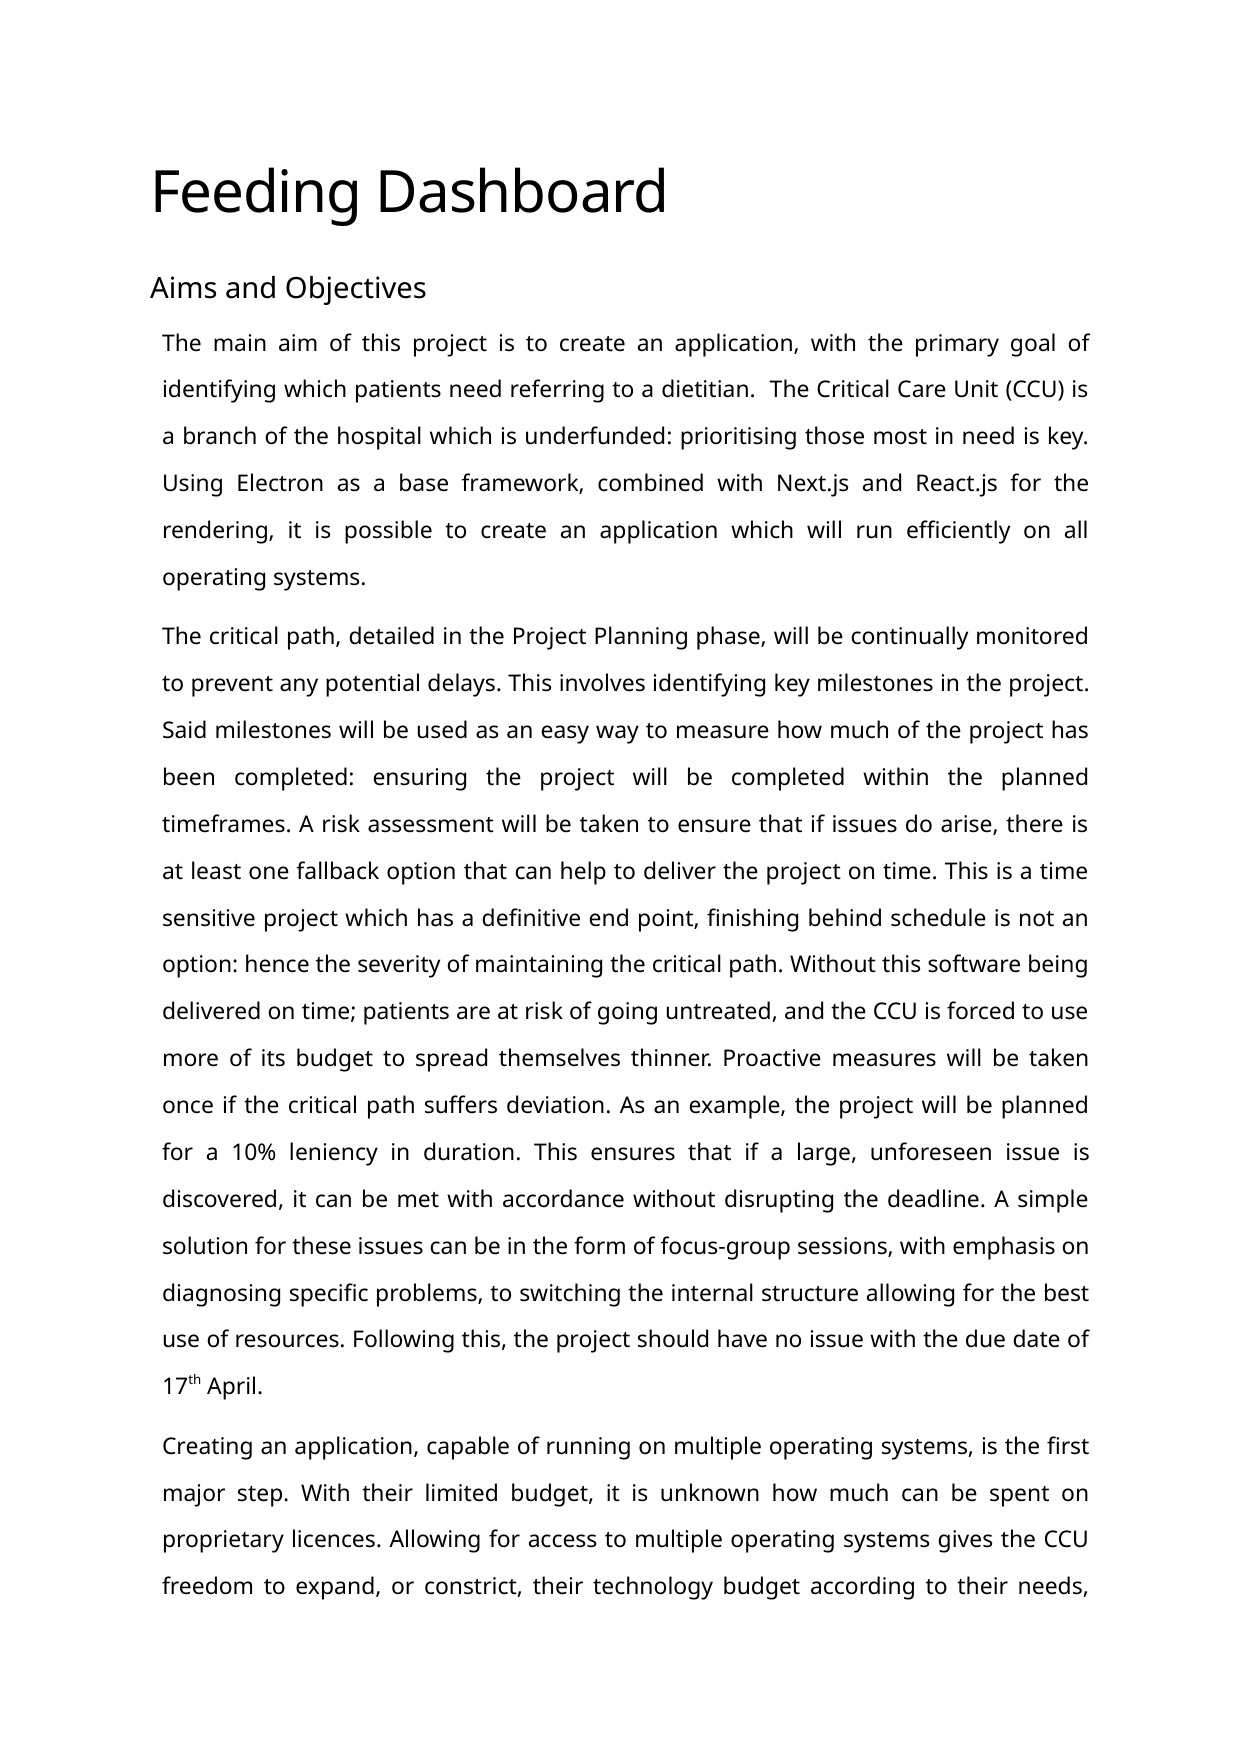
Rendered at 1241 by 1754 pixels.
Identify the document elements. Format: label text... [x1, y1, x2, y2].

text The main aim of this project is to create an application, with the primary goal of identifying which patients need referring to a dietitian. The Critical Care Unit (CCU) is a branch of the hospital which is underfunded: prioritising those most in need is key. Using Electron as a base framework, combined with Next.js and React.js for the rendering, it is possible to create an application which will run efficiently on all operating systems. [162, 326, 1090, 592]
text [162, 1429, 1090, 1601]
text The critical path, detailed in the Project Planning phase, will be continually monitored to prevent any potential delays. This involves identifying key milestones in the project. Said milestones will be used as an easy way to measure how much of the project has been completed: ensuring the project will be completed within the planned timeframes. A risk assessment will be taken to ensure that if issues do arise, there is at least one fallback option that can help to deliver the project on time. This is a time sensitive project which has a definitive end point, finishing behind schedule is not an option: hence the severity of maintaining the critical path. Without this software being delivered on time; patients are at risk of going untreated, and the CCU is forced to use more of its budget to spread themselves thinner. Proactive measures will be taken once if the critical path suffers deviation. As an example, the project will be planned for a 10% leniency in duration. This ensures that if a large, unforeseen issue is discovered, it can be met with accordance without disrupting the deadline. A simple solution for these issues can be in the form of focus-group sessions, with emphasis on diagnosing specific problems, to switching the internal structure allowing for the best use of resources. Following this, the project should have no issue with the due date of 17th April. [162, 620, 1090, 1401]
subtitle Aims and Objectives [150, 267, 1090, 307]
title Feeding Dashboard [150, 150, 1090, 229]
